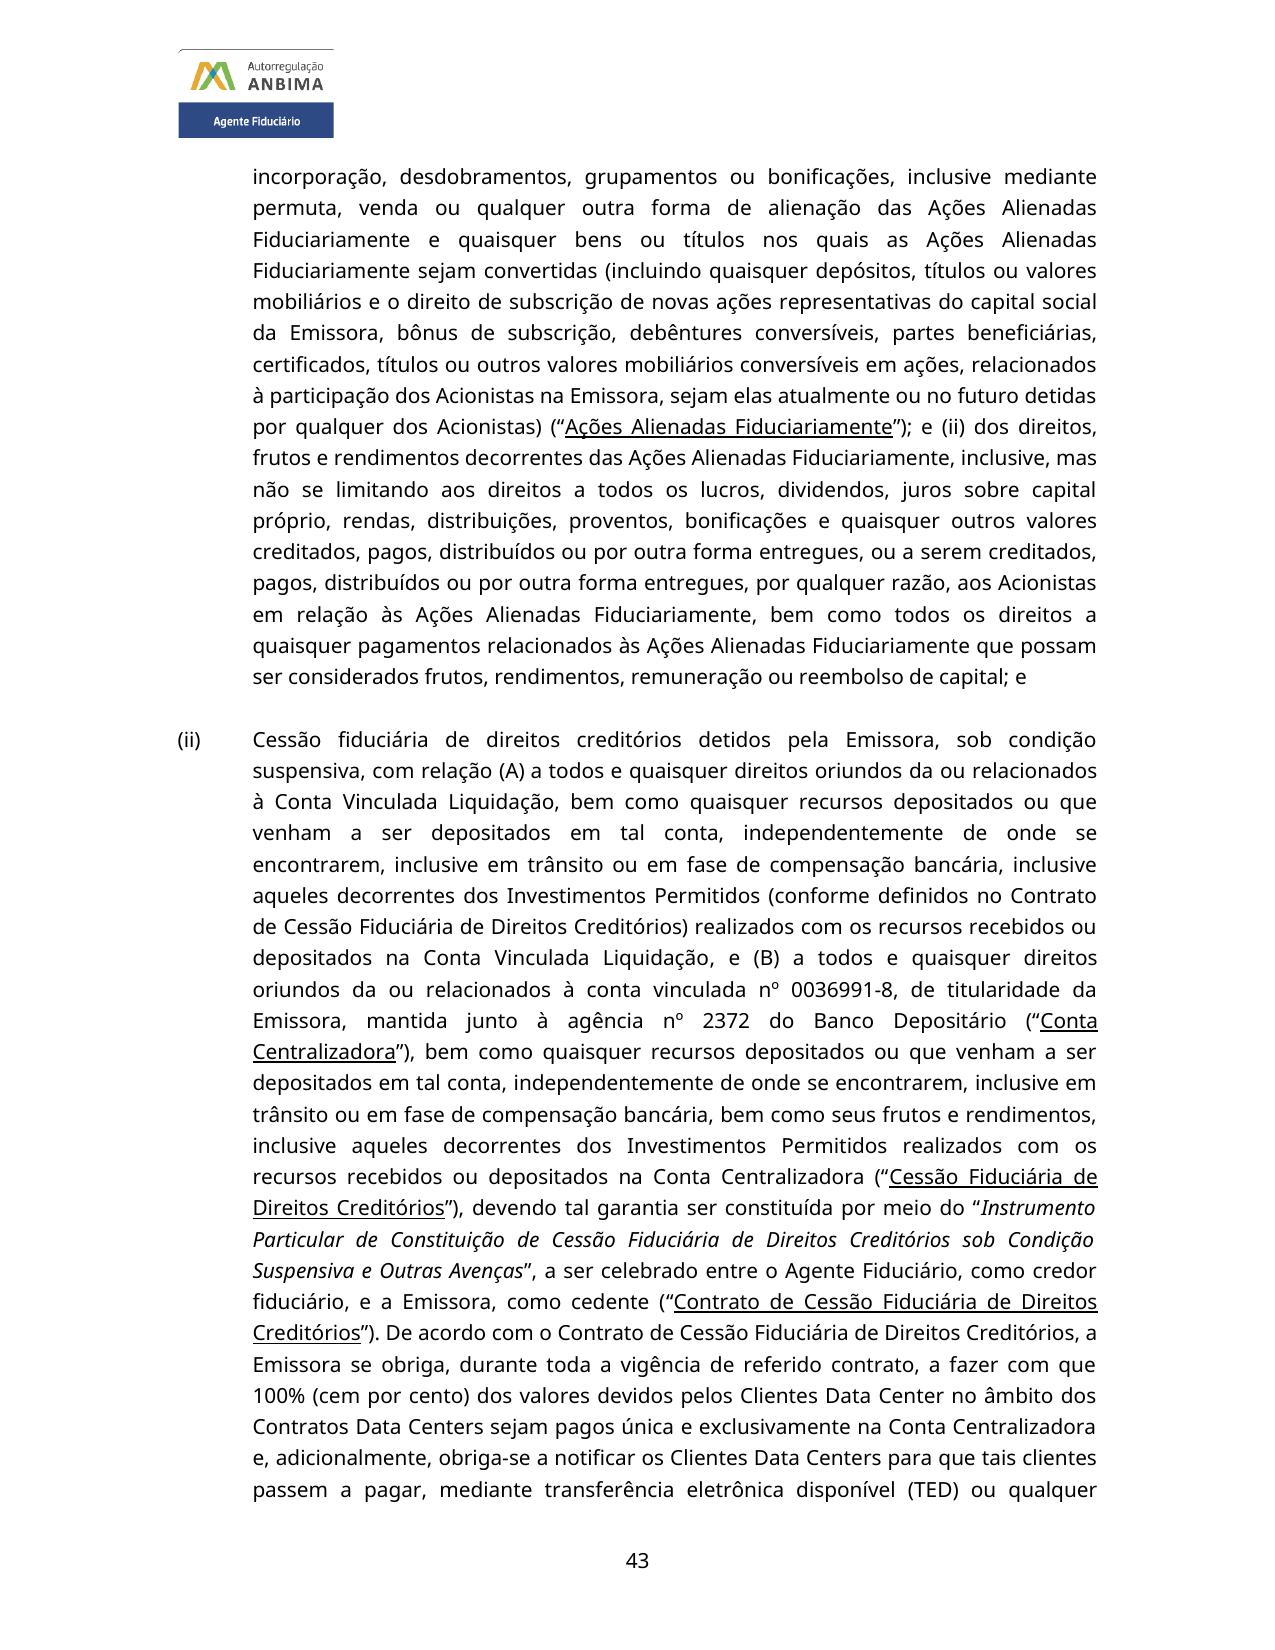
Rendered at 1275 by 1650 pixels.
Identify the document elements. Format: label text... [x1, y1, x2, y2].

picture [177, 49, 334, 137]
